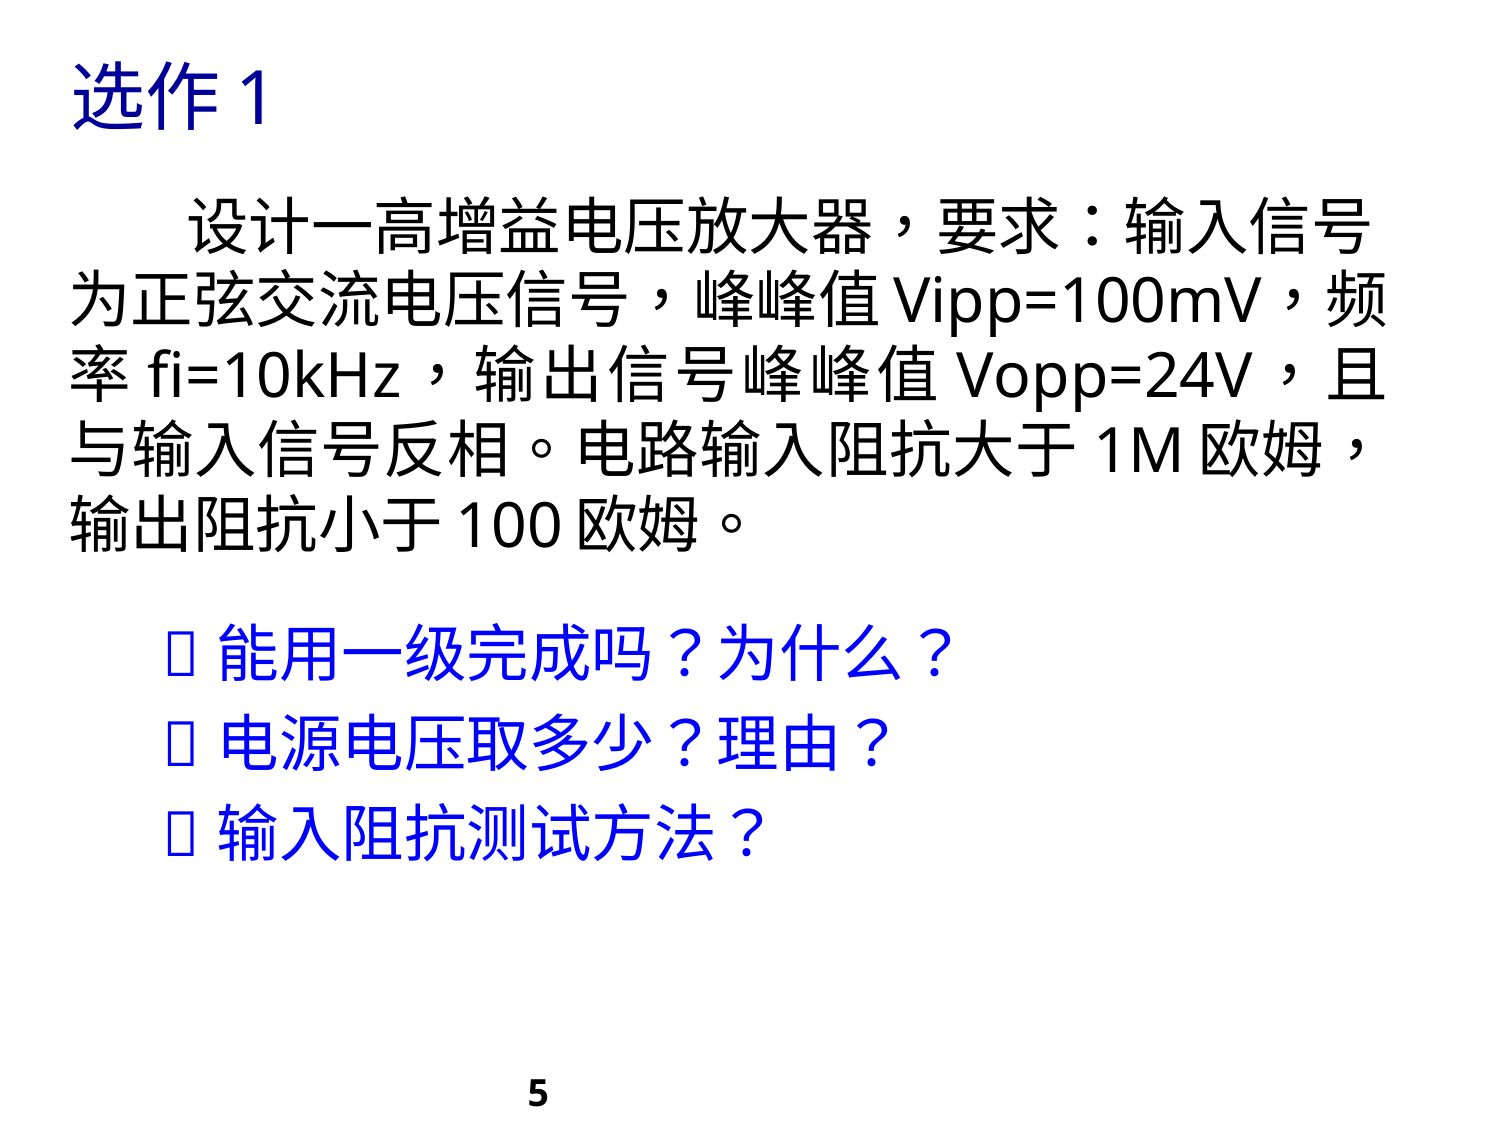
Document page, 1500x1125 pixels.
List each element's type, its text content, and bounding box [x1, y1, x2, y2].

text 设计一高增益电压放大器，要求：输入信号 [97, 200, 1373, 262]
text 为正弦交流电压信号，峰峰值Vipp=100mV，频率fi=10kHz，输出信号峰峰值Vopp=24V，且与输入信号反相。电路输入阻抗大于1M欧姆，输出阻抗小于100欧姆。 [68, 262, 1387, 562]
text 选作1 [70, 64, 1400, 139]
text  能用一级完成吗？为什么？  电源电压取多少？理由？  输入阻抗测试方法？ [163, 604, 1307, 874]
text 5 [527, 1071, 943, 1116]
